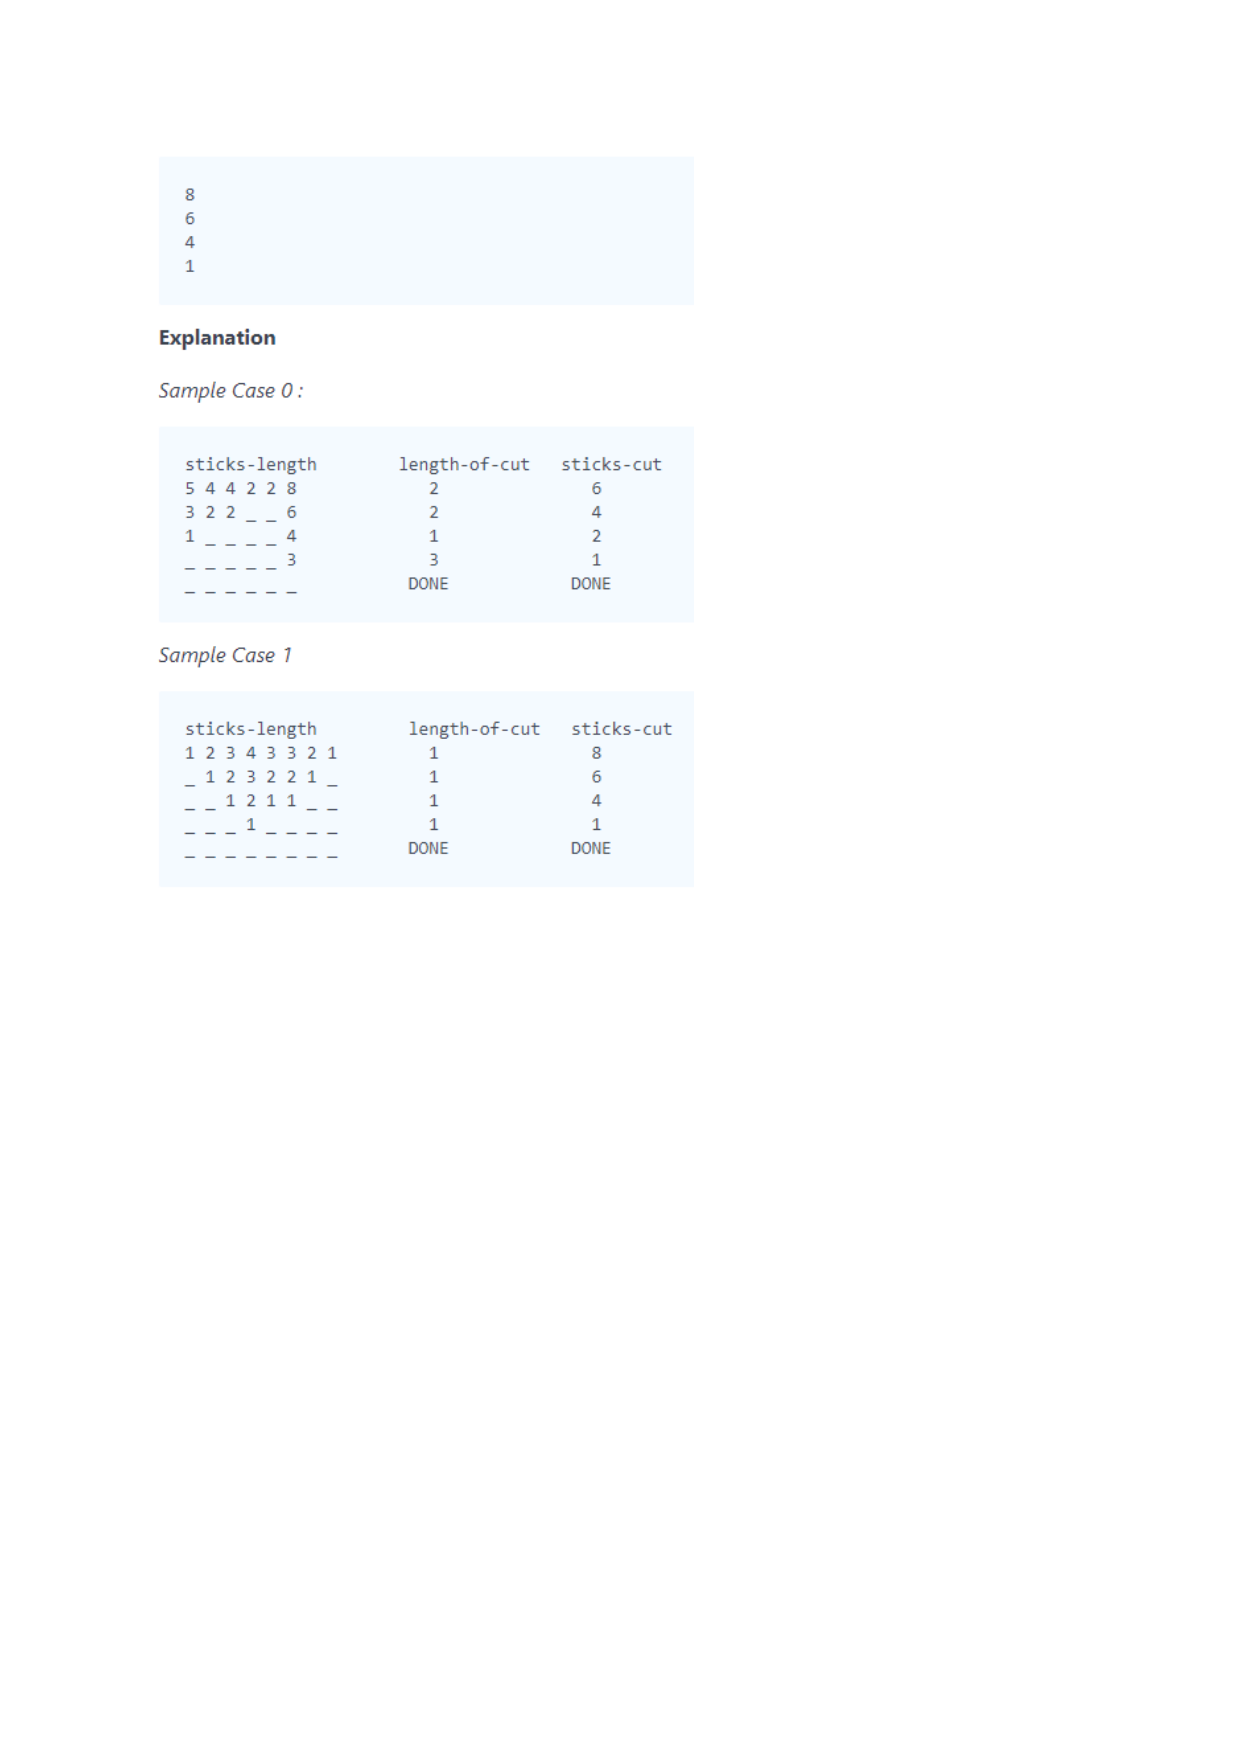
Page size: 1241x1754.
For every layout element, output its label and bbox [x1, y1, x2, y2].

picture [150, 150, 694, 907]
